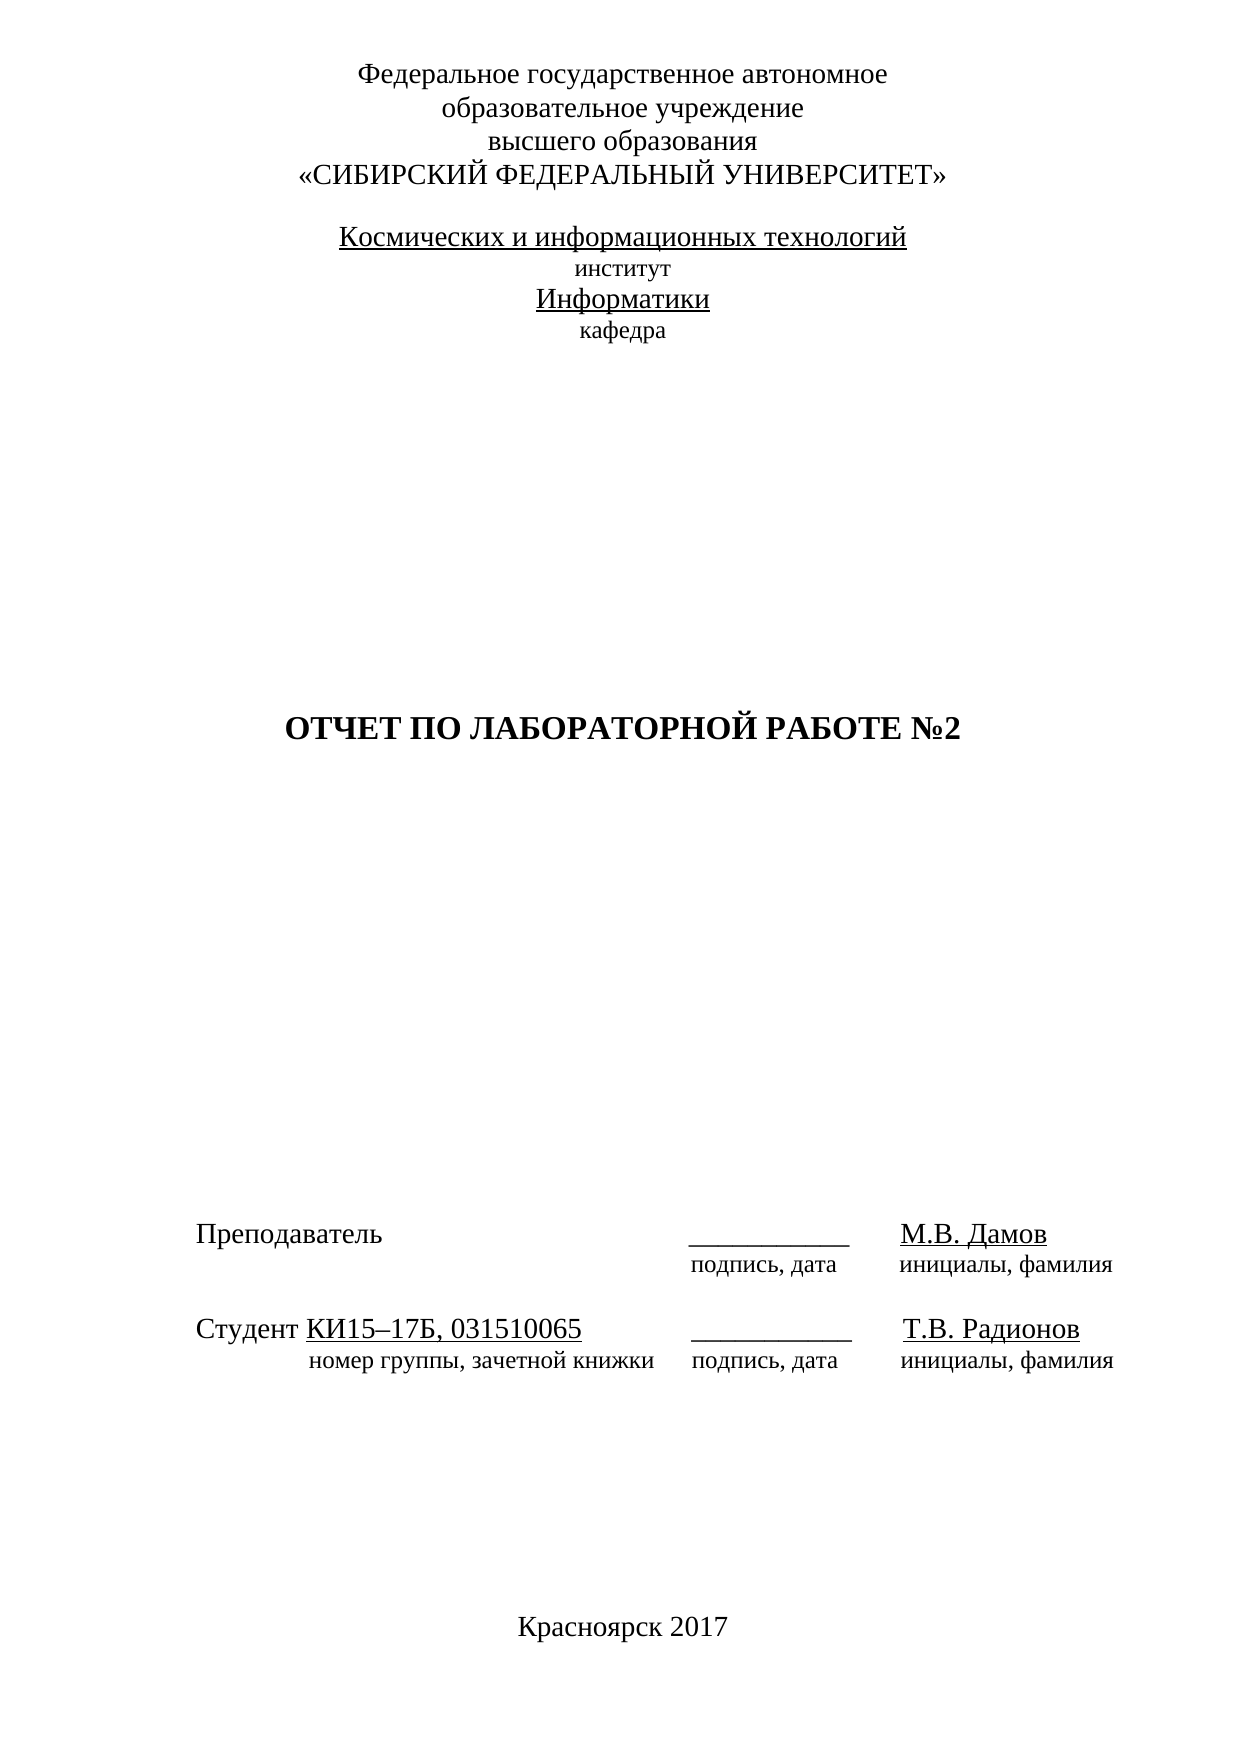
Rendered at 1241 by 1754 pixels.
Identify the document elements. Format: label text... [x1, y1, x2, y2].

text Преподаватель ___________ М.В. Дамов [122, 1216, 1123, 1249]
text Студент КИ15–17Б, 031510065 ___________ Т.В. Радионов [122, 1312, 1123, 1345]
text кафедра [122, 315, 1123, 344]
text Информатики [122, 281, 1123, 315]
text Федеральное государственное автономное [122, 56, 1123, 90]
text образовательное учреждение [122, 90, 1123, 123]
text Красноярск 2017 [122, 1609, 1123, 1642]
text институт [122, 253, 1123, 281]
text ОТЧЕТ ПО ЛАБОРАТОРНОЙ РАБОТЕ №2 [122, 708, 1123, 746]
text номер группы, зачетной книжки подпись, дата инициалы, фамилия [77, 1345, 1123, 1374]
text подпись, дата инициалы, фамилия [122, 1249, 1123, 1278]
text высшего образования [122, 123, 1123, 157]
text Космических и информационных технологий [122, 219, 1123, 253]
text «СИБИРСКИЙ ФЕДЕРАЛЬНЫЙ УНИВЕРСИТЕТ» [122, 157, 1123, 190]
